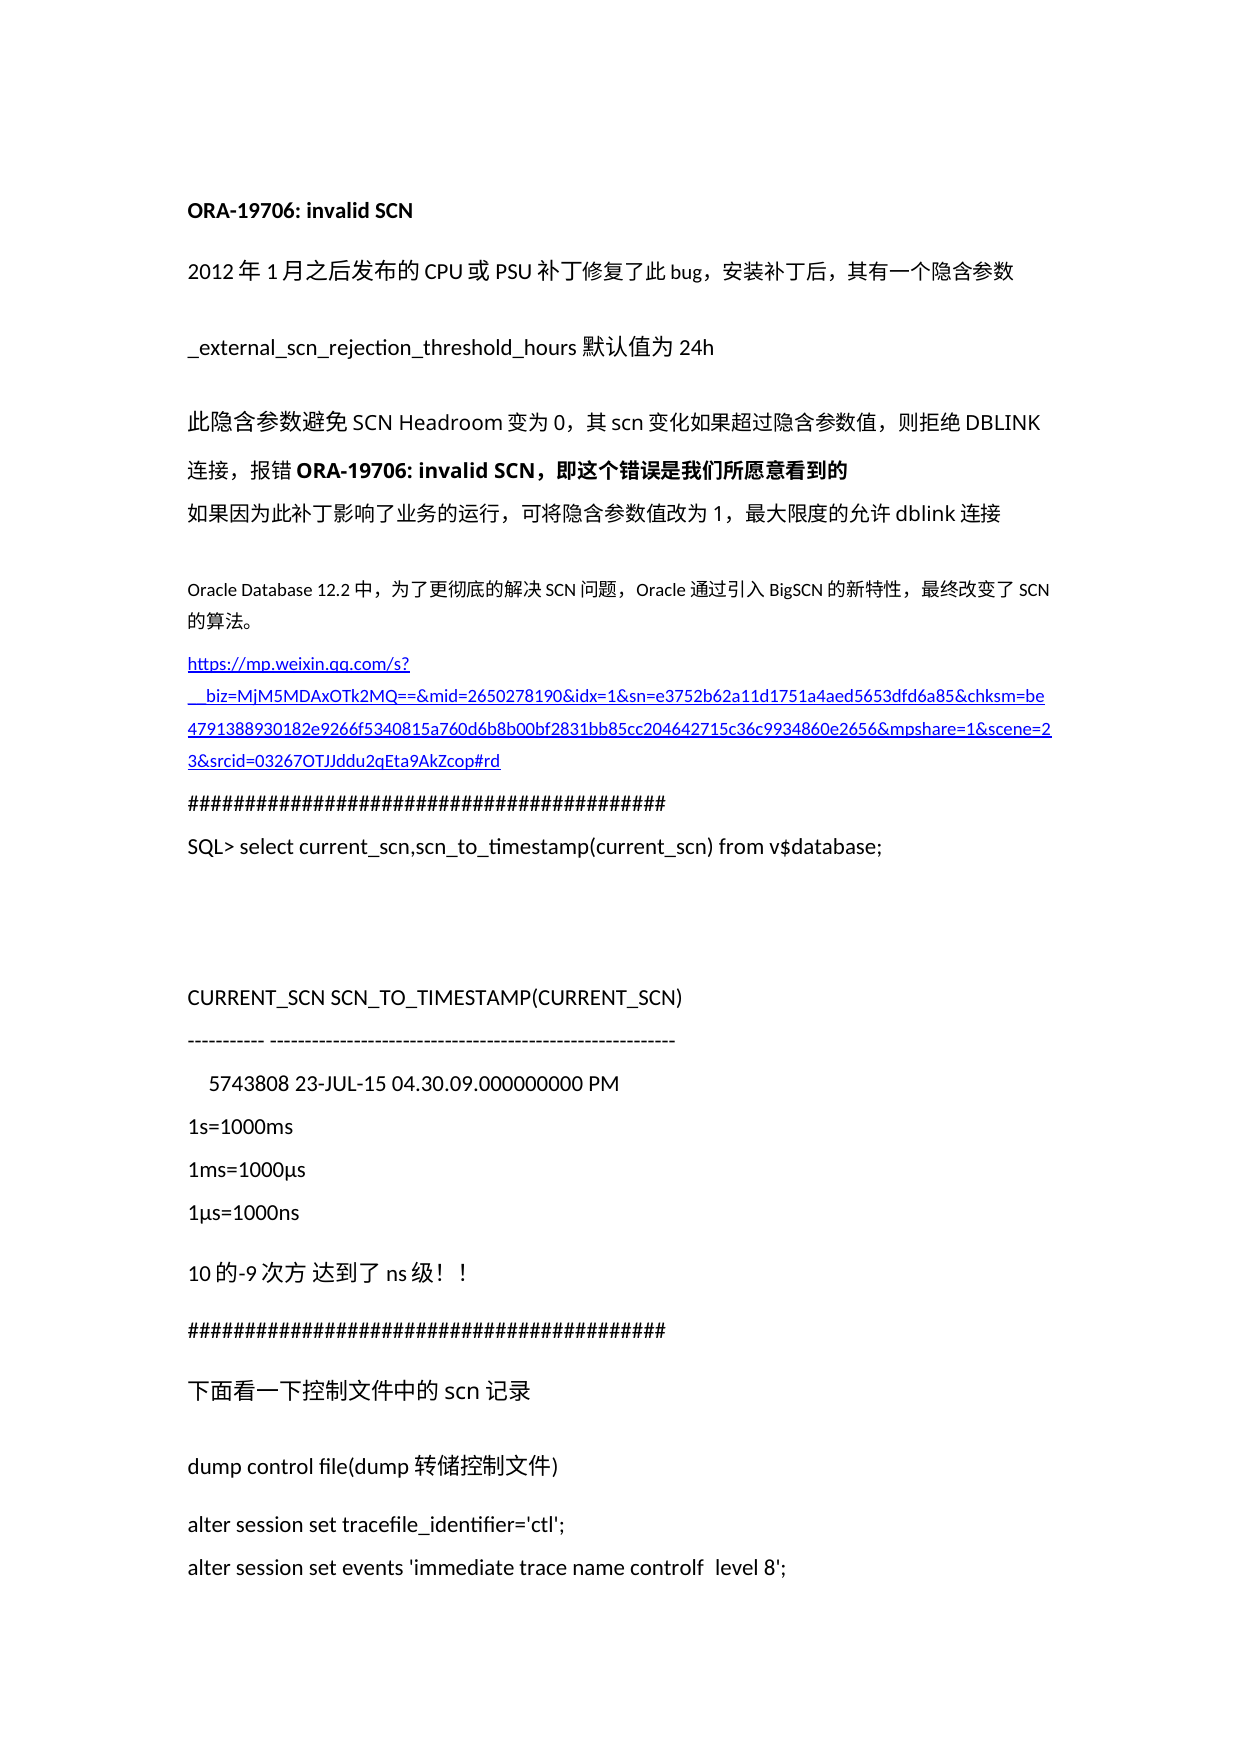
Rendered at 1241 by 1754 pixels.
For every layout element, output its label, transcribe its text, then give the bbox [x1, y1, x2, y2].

text CURRENT_SCN SCN_TO_TIMESTAMP(CURRENT_SCN) [187, 981, 1053, 1014]
text ########################################## [187, 1314, 1053, 1347]
text 1s=1000ms [187, 1110, 1053, 1142]
text 下面看一下控制文件中的scn记录 [187, 1357, 1053, 1422]
text 5743808 23-JUL-15 04.30.09.000000000 PM [187, 1067, 1053, 1099]
text 此隐含参数避免SCN Headroom变为0，其scn变化如果超过隐含参数值，则拒绝DBLINK连接，报错ORA-19706: invalid SCN，即这个错误是我们所愿意看到的 [187, 388, 1053, 486]
text https://mp.weixin.qq.com/s?__biz=MjM5MDAxOTk2MQ==&mid=2650278190&idx=1&sn=e3752b62a11d1751a4aed5653dfd6a85&chksm=be4791388930182e9266f5340815a760d6b8b00bf2831bb85cc204642715c36c9934860e2656&mpshare=1&scene=23&srcid=03267OTJJddu2qEta9AkZcop#rd [187, 647, 1053, 777]
text SQL> select current_scn,scn_to_timestamp(current_scn) from v$database; [187, 830, 1053, 863]
text alter session set tracefile_identifier='ctl'; [187, 1508, 1053, 1540]
text dump control file(dump转储控制文件) [187, 1432, 1053, 1497]
text 10的-9次方 达到了ns级！！ [187, 1239, 1053, 1304]
text ----------- ---------------------------------------------------------- [187, 1024, 1053, 1057]
text 1μs=1000ns [187, 1196, 1053, 1228]
text alter session set events 'immediate trace name controlf level 8'; [187, 1551, 1053, 1583]
text Oracle Database 12.2 中，为了更彻底的解决SCN问题，Oracle 通过引入 BigSCN 的新特性，最终改变了 SCN 的算法。 [187, 539, 1053, 637]
text 1ms=1000μs [187, 1153, 1053, 1185]
text 2012年1月之后发布的CPU或PSU补丁修复了此bug，安装补丁后，其有一个隐含参数 [187, 237, 1053, 302]
text ORA-19706: invalid SCN [187, 162, 1053, 227]
text 如果因为此补丁影响了业务的运行，可将隐含参数值改为1，最大限度的允许dblink连接 [187, 496, 1053, 529]
text ########################################## [187, 787, 1053, 820]
text _external_scn_rejection_threshold_hours 默认值为24h [187, 313, 1053, 378]
